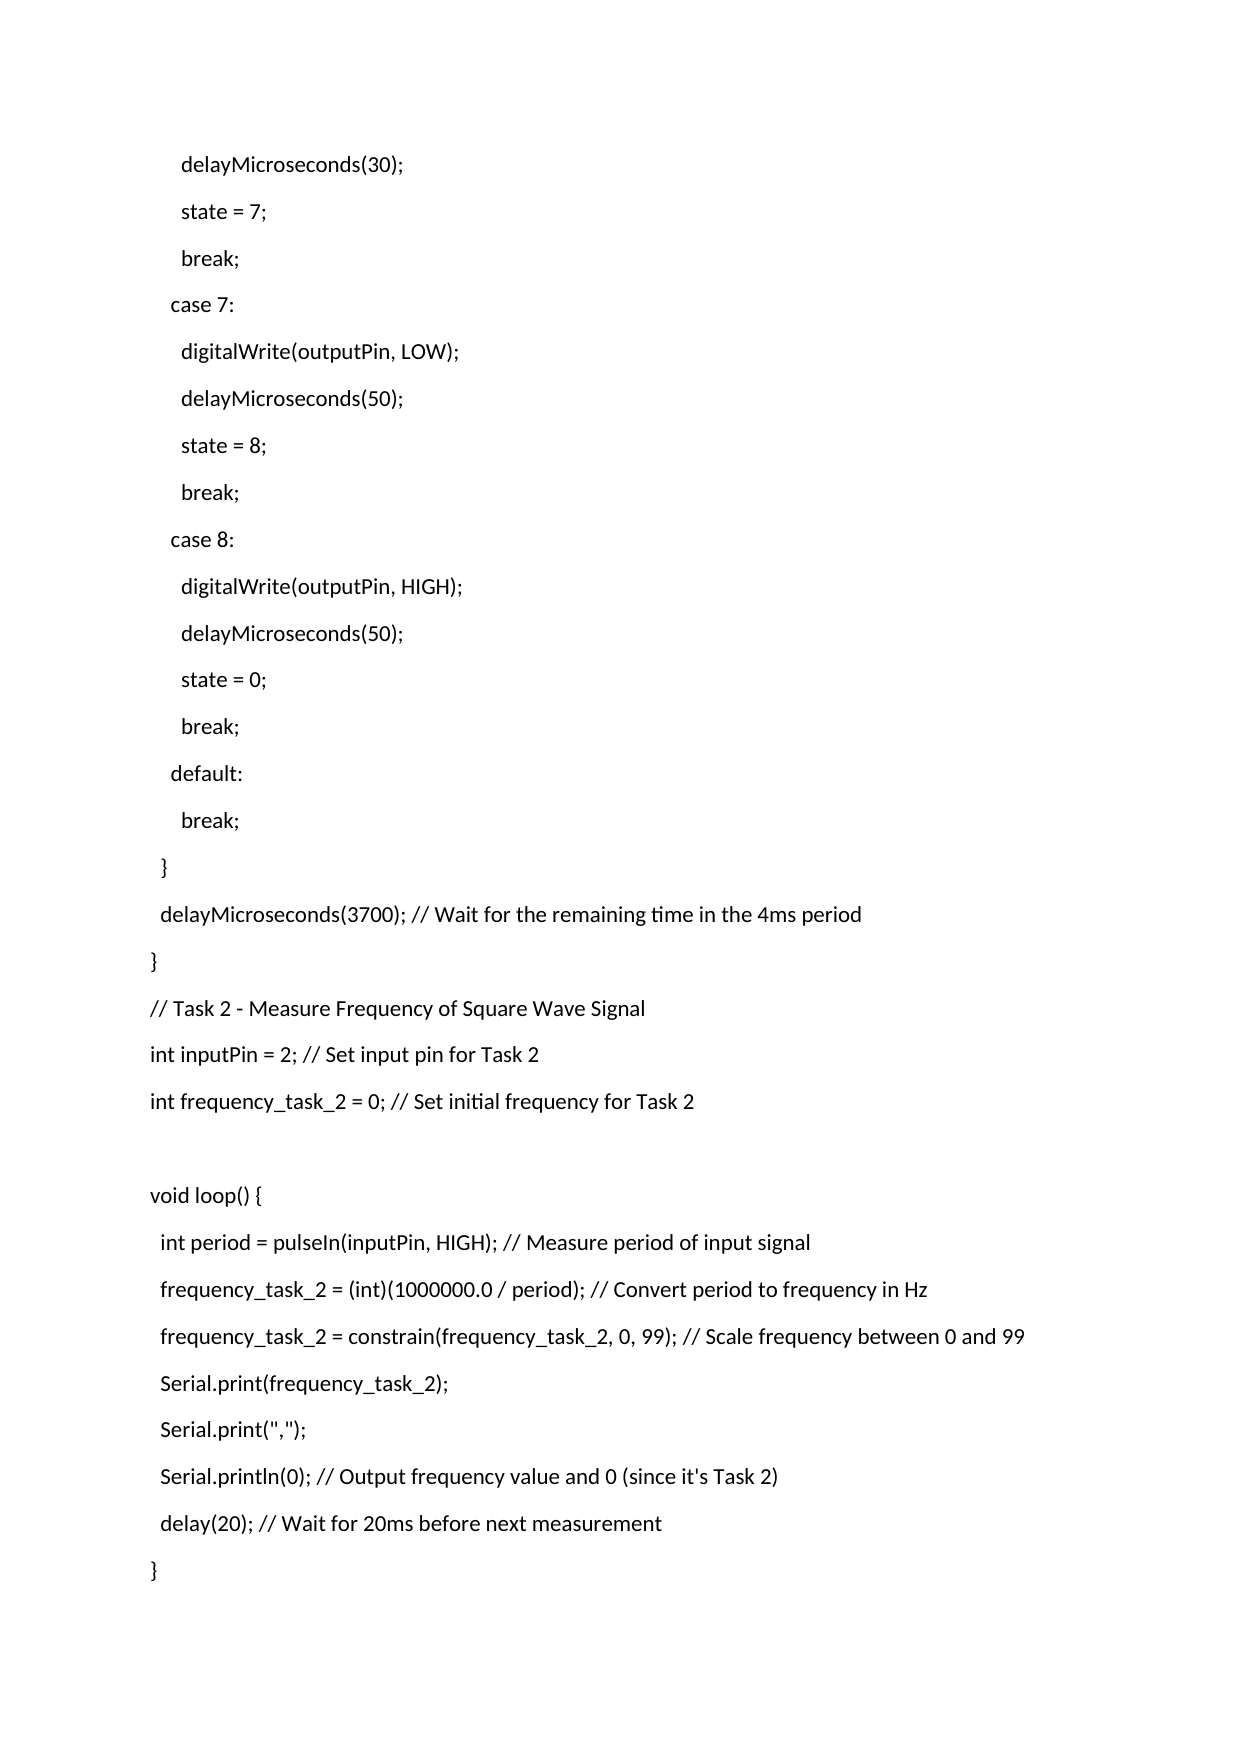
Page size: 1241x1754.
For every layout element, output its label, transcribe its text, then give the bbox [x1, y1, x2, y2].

text int frequency_task_2 = 0; // Set initial frequency for Task 2 [150, 1087, 1090, 1116]
text } [150, 1556, 1090, 1584]
text Serial.print(frequency_task_2); [150, 1369, 1090, 1397]
text case 7: [150, 291, 1090, 319]
text // Task 2 - Measure Frequency of Square Wave Signal [150, 994, 1090, 1022]
text delayMicroseconds(3700); // Wait for the remaining time in the 4ms period [150, 900, 1090, 928]
text default: [150, 759, 1090, 787]
text case 8: [150, 525, 1090, 553]
text digitalWrite(outputPin, LOW); [150, 337, 1090, 366]
text int inputPin = 2; // Set input pin for Task 2 [150, 1041, 1090, 1069]
text break; [150, 806, 1090, 834]
text delayMicroseconds(30); [150, 150, 1090, 178]
text void loop() { [150, 1181, 1090, 1209]
text state = 7; [150, 197, 1090, 225]
text frequency_task_2 = (int)(1000000.0 / period); // Convert period to frequency in Hz [150, 1275, 1090, 1303]
text digitalWrite(outputPin, HIGH); [150, 572, 1090, 600]
text delayMicroseconds(50); [150, 384, 1090, 412]
text state = 8; [150, 431, 1090, 459]
text delayMicroseconds(50); [150, 619, 1090, 647]
text Serial.print(","); [150, 1416, 1090, 1444]
text frequency_task_2 = constrain(frequency_task_2, 0, 99); // Scale frequency between 0 and 99 [150, 1322, 1090, 1350]
text Serial.println(0); // Output frequency value and 0 (since it's Task 2) [150, 1462, 1090, 1491]
text state = 0; [150, 666, 1090, 694]
text break; [150, 712, 1090, 741]
text break; [150, 244, 1090, 272]
text } [150, 853, 1090, 881]
text } [150, 947, 1090, 975]
text break; [150, 478, 1090, 506]
text delay(20); // Wait for 20ms before next measurement [150, 1509, 1090, 1537]
text int period = pulseIn(inputPin, HIGH); // Measure period of input signal [150, 1228, 1090, 1256]
